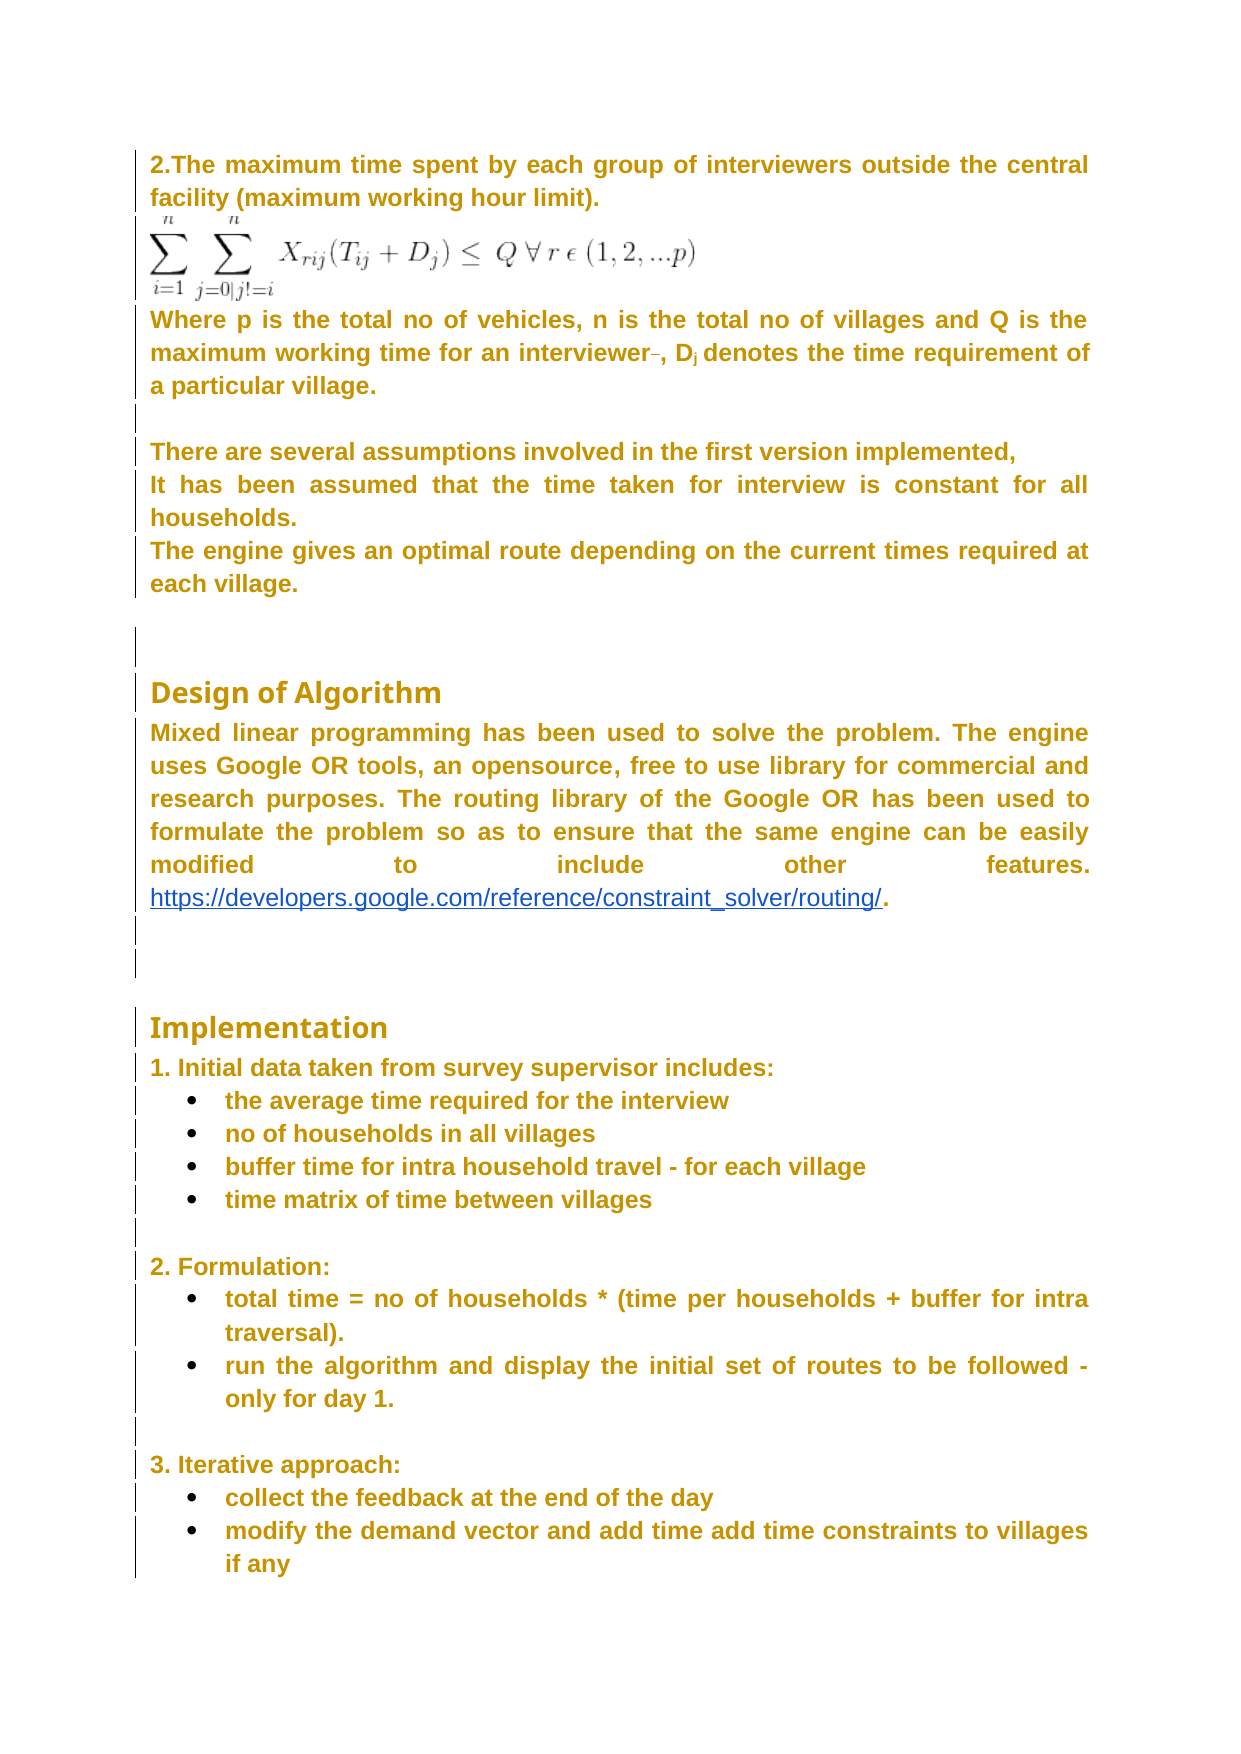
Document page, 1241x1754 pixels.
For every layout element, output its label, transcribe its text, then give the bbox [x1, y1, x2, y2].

text 3. Iterative approach: [150, 1450, 1090, 1478]
list buffer time for intra household travel - for each village [187, 1152, 1090, 1181]
text 2. Formulation: [150, 1251, 1090, 1280]
list time matrix of time between villages [187, 1185, 1090, 1214]
text It has been assumed that the time taken for interview is constant for all households. [150, 470, 1090, 532]
text The engine gives an optimal route depending on the current times required at each village. [150, 536, 1090, 598]
picture [150, 216, 696, 301]
text Mixed linear programming has been used to solve the problem. The engine uses Google OR tools, an opensource, free to use library for commercial and research purposes. The routing library of the Google OR has been used to formulate the problem so as to ensure that the same engine can be easily modified to include other features. https://developers.google.com/reference/constraint_solver/routing/. [150, 718, 1090, 912]
list the average time required for the interview [187, 1086, 1090, 1115]
list total time = no of households * (time per households + buffer for intra traversal). [187, 1284, 1090, 1346]
text Where p is the total no of vehicles, n is the total no of villages and Q is the maximum working time for an interviewer, Dj denotes the time requirement of a particular village. [150, 305, 1090, 399]
subtitle Implementation [150, 1007, 1090, 1047]
subtitle Design of Algorithm [150, 672, 1090, 712]
list no of households in all villages [187, 1119, 1090, 1148]
list modify the demand vector and add time add time constraints to villages if any [187, 1516, 1090, 1578]
list collect the feedback at the end of the day [187, 1483, 1090, 1512]
list run the algorithm and display the initial set of routes to be followed - only for day 1. [187, 1351, 1090, 1412]
text There are several assumptions involved in the first version implemented, [150, 437, 1090, 466]
text 1. Initial data taken from survey supervisor includes: [150, 1053, 1090, 1082]
text 2.The maximum time spent by each group of interviewers outside the central facility (maximum working hour limit). [150, 150, 1090, 212]
